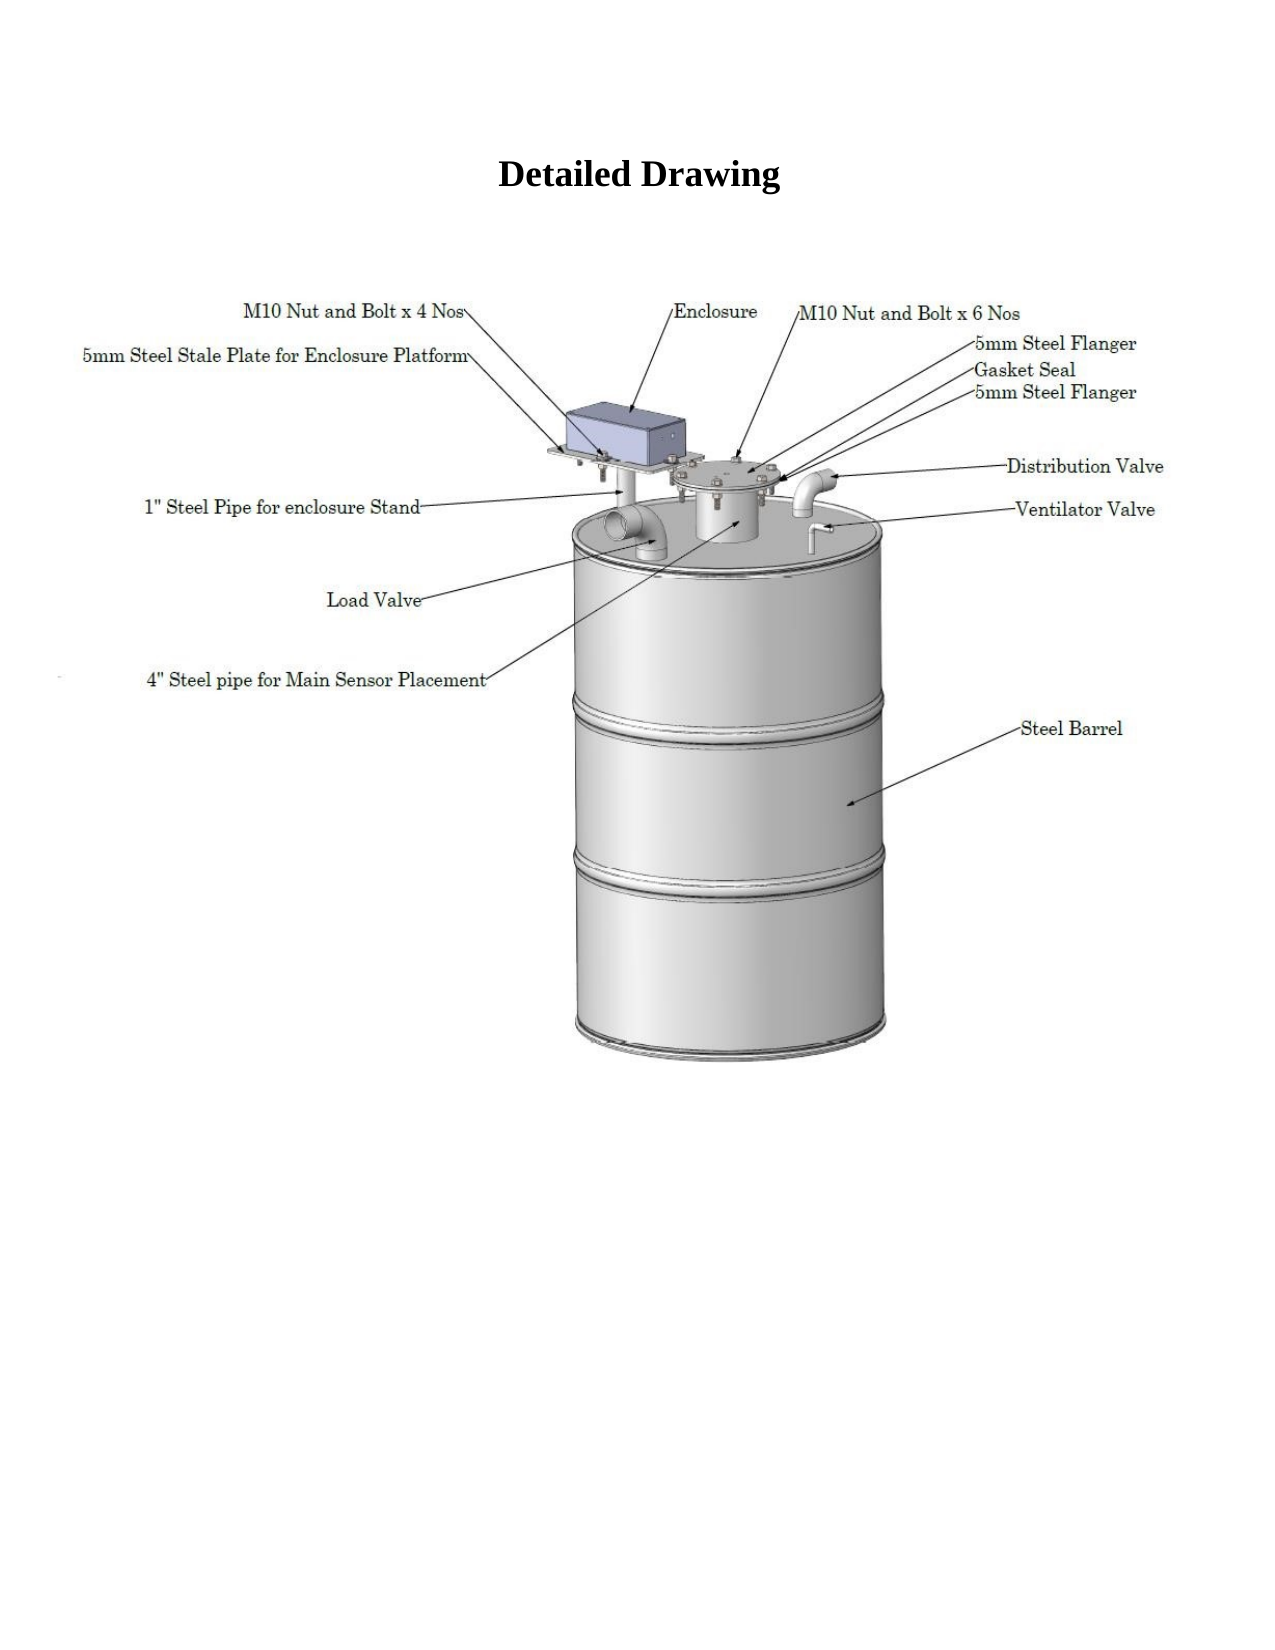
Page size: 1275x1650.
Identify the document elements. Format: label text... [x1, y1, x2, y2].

text Detailed Drawing [150, 151, 780, 194]
picture [57, 248, 1249, 1096]
